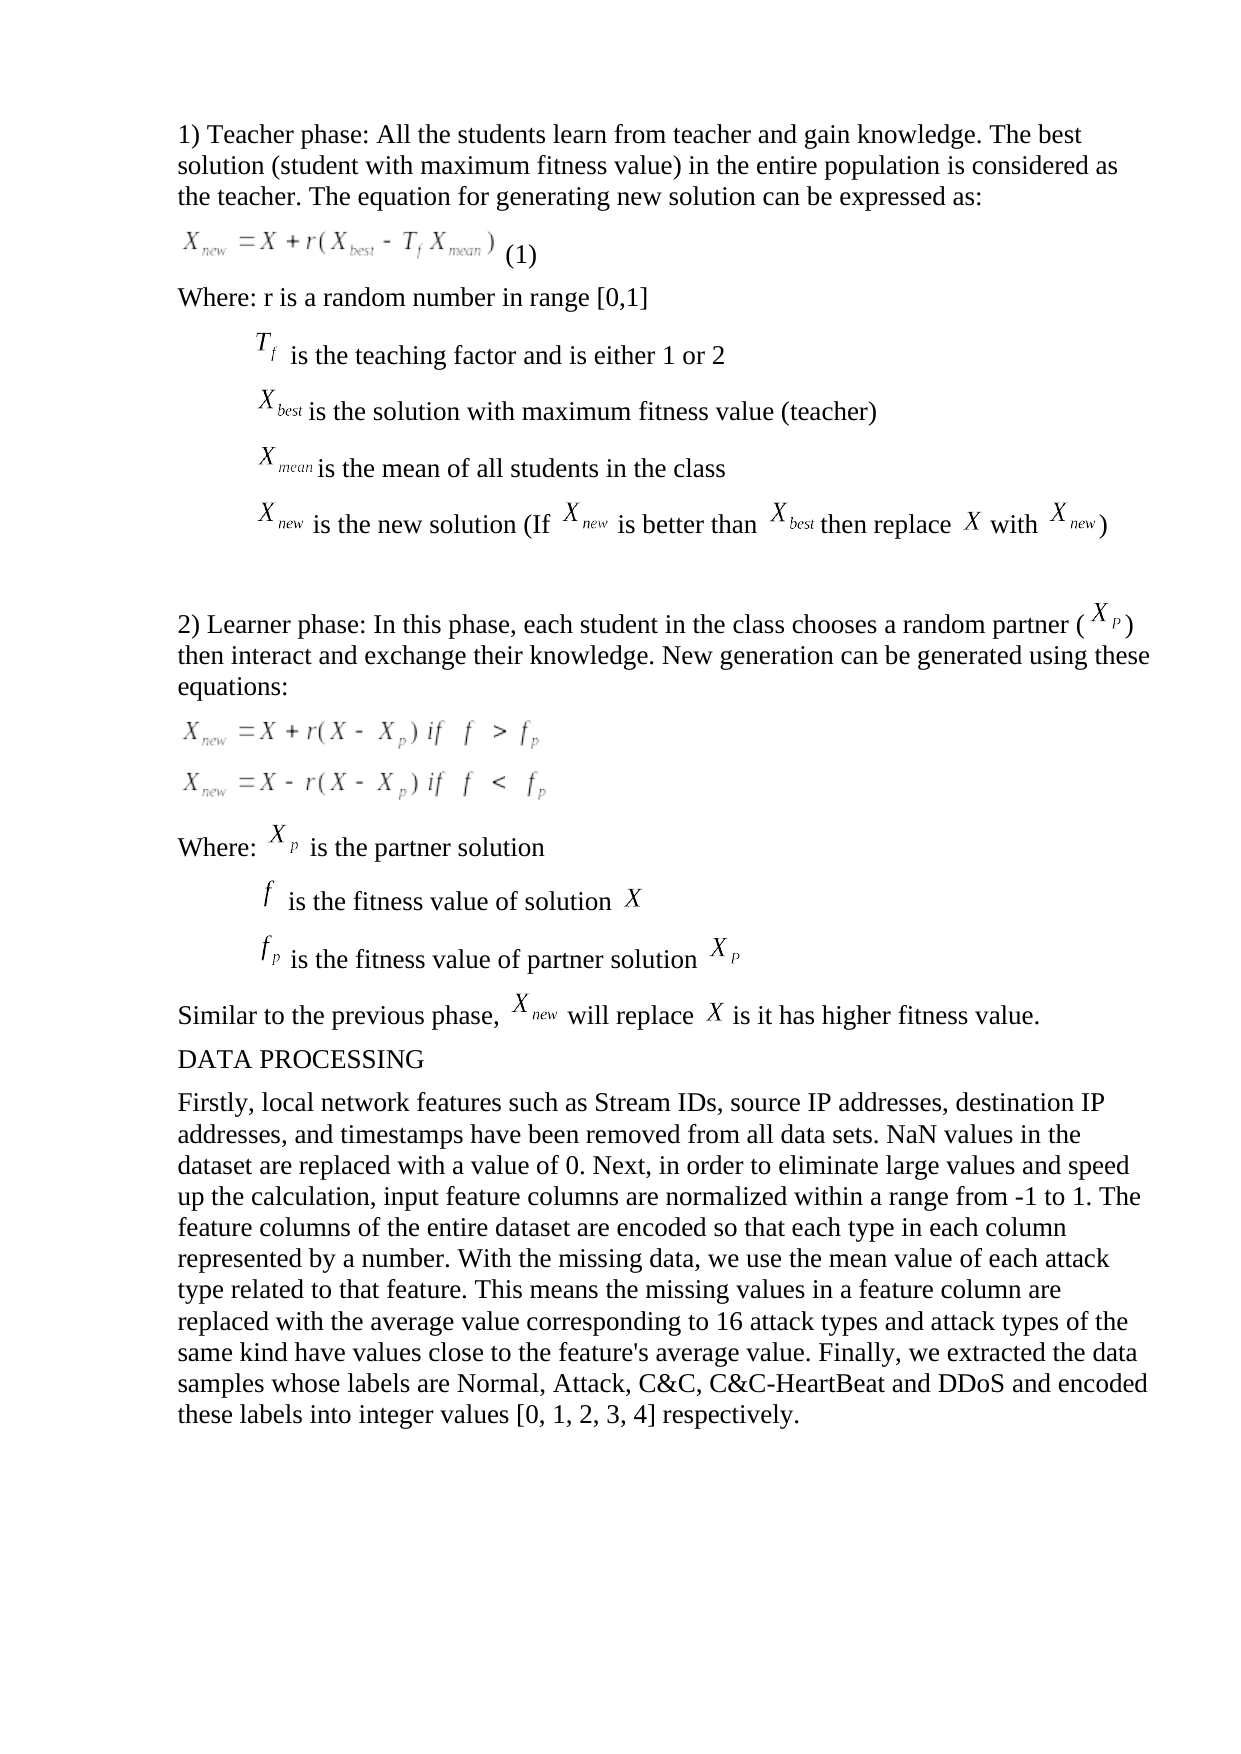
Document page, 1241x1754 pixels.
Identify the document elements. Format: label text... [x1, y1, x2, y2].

text is the new solution (If is better than then replace with ) [177, 495, 1152, 539]
text is the fitness value of solution [177, 875, 1152, 917]
text Where: is the partner solution [177, 817, 1152, 862]
text is the solution with maximum fitness value (teacher) [177, 383, 1152, 427]
text is the mean of all students in the class [177, 439, 1152, 483]
text (1) [177, 224, 1152, 269]
text 1) Teacher phase: All the students learn from teacher and gain knowledge. The best solution (student with maximum fitness value) in the entire population is considered as the teacher. The equation for generating new solution can be expressed as: [177, 118, 1152, 212]
text is the fitness value of partner solution [177, 929, 1152, 974]
text Firstly, local network features such as Stream IDs, source IP addresses, destination IP addresses, and timestamps have been removed from all data sets. NaN values in the dataset are replaced with a value of 0. Next, in order to eliminate large values and speed up the calculation, input feature columns are normalized within a range from -1 to 1. The feature columns of the entire dataset are encoded so that each type in each column represented by a number. With the missing data, we use the mean value of each attack type related to that feature. This means the missing values in a feature column are replaced with the average value corresponding to 16 attack types and attack types of the same kind have values close to the feature's average value. Finally, we extracted the data samples whose labels are Normal, Attack, C&C, C&C-HeartBeat and DDoS and encoded these labels into integer values [0, 1, 2, 3, 4] respectively. [177, 1087, 1152, 1429]
text Where: r is a random number in range [0,1] [177, 282, 1152, 313]
text DATA PROCESSING [177, 1043, 1152, 1074]
text is the teaching factor and is either 1 or 2 [177, 325, 1152, 370]
text Similar to the previous phase, will replace is it has higher fitness value. [177, 987, 1152, 1030]
text 2) Learner phase: In this phase, each student in the class chooses a random partner () then interact and exchange their knowledge. New generation can be generated using these equations: [177, 595, 1152, 702]
